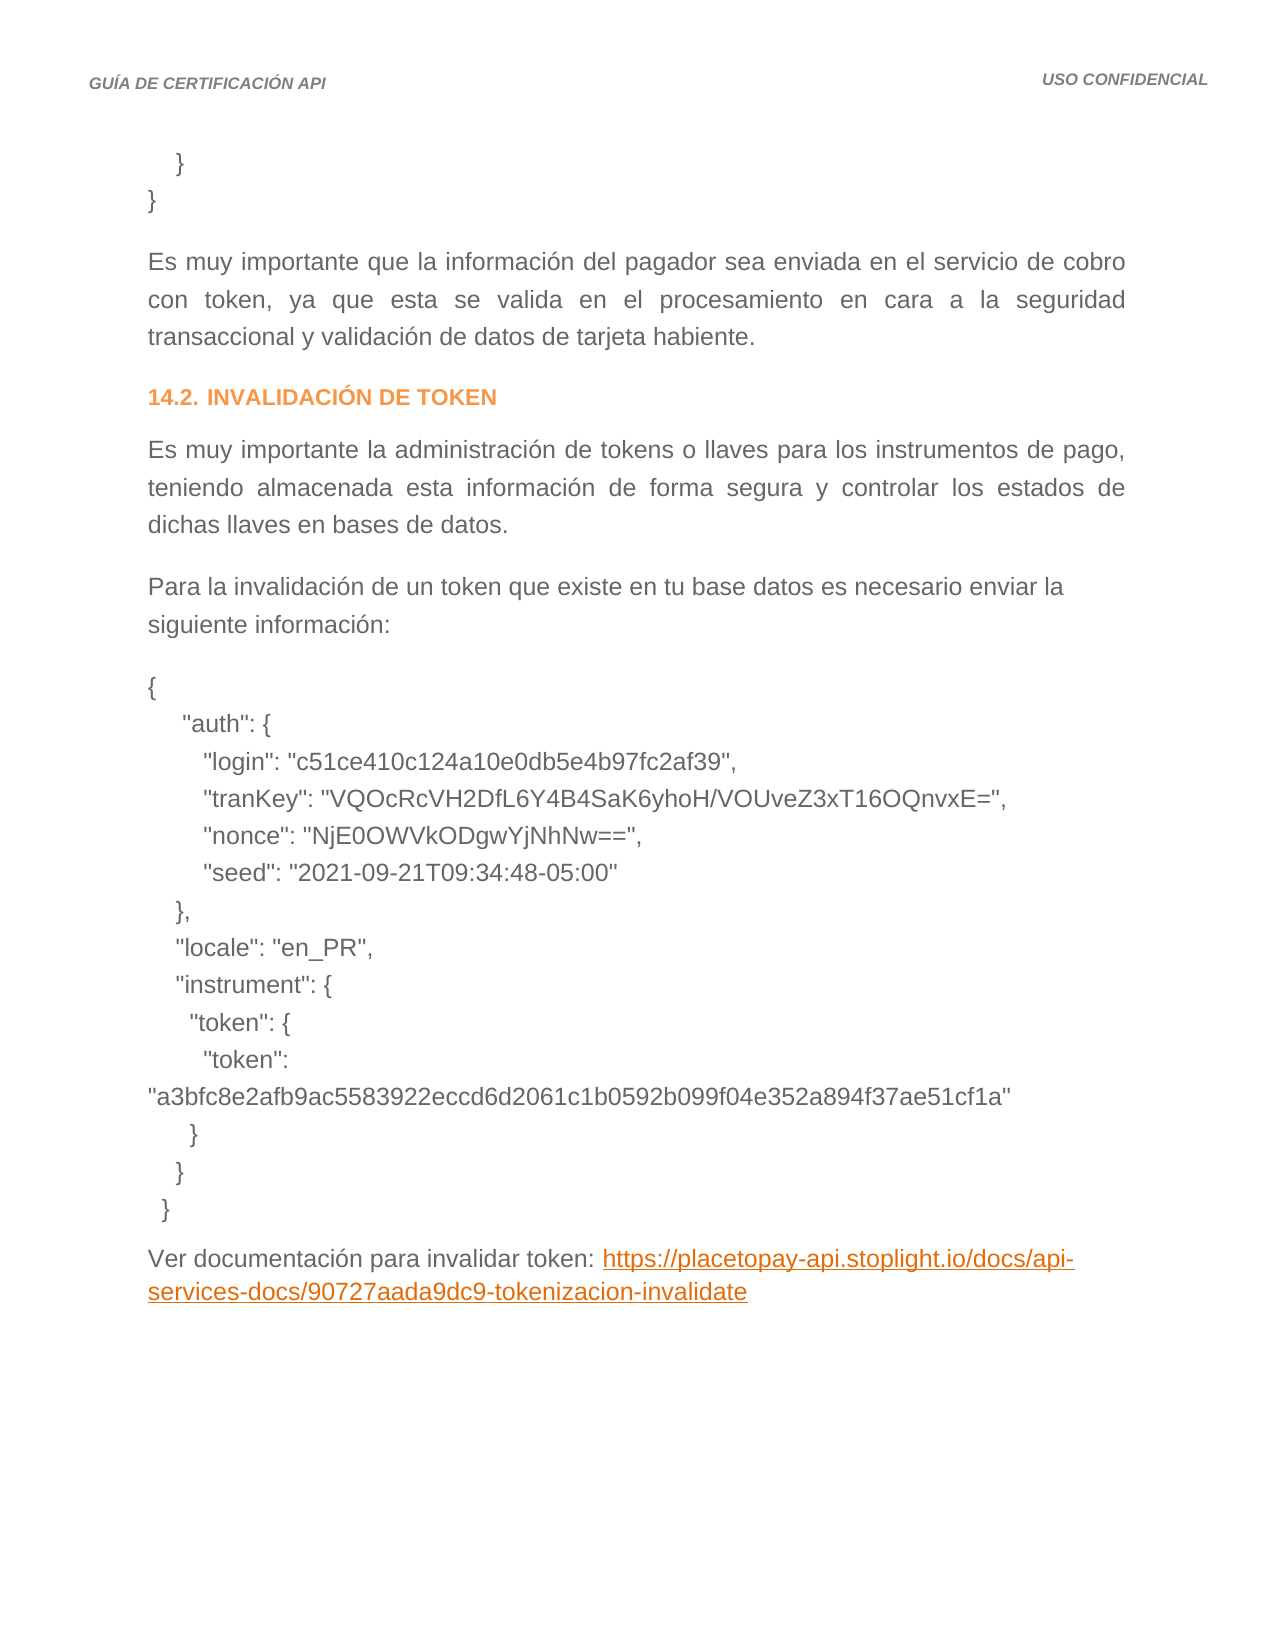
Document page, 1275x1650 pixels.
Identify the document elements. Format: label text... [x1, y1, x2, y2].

text { "auth": { "login": "c51ce410c124a10e0db5e4b97fc2af39", "tranKey": "VQOcRcVH2DfL6Y4B4SaK6yhoH/VOUveZ3xT16OQnvxE=", "nonce": "NjE0OWVkODgwYjNhNw==", "seed": "2021-09-21T09:34:48-05:00" }, "locale": "en_PR", "instrument": { "token": { "token": "a3bfc8e2afb9ac5583922eccd6d2061c1b0592b099f04e352a894f37ae51cf1a" } } } [148, 672, 1127, 1223]
text Es muy importante la administración de tokens o llaves para los instrumentos de pago, teniendo almacenada esta información de forma segura y controlar los estados de dichas llaves en bases de datos. [148, 436, 1127, 539]
text } } [148, 148, 1127, 214]
text Es muy importante que la información del pagador sea enviada en el servicio de cobro con token, ya que esta se valida en el procesamiento en cara a la seguridad transaccional y validación de datos de tarjeta habiente. [148, 247, 1127, 351]
subtitle INVALIDACIÓN DE TOKEN [148, 384, 1127, 411]
text Para la invalidación de un token que existe en tu base datos es necesario enviar la siguiente información: [148, 572, 1127, 638]
text Ver documentación para invalidar token: https://placetopay-api.stoplight.io/docs/api-services-docs/90727aada9dc9-tokenizacion-invalidate [148, 1244, 1127, 1339]
